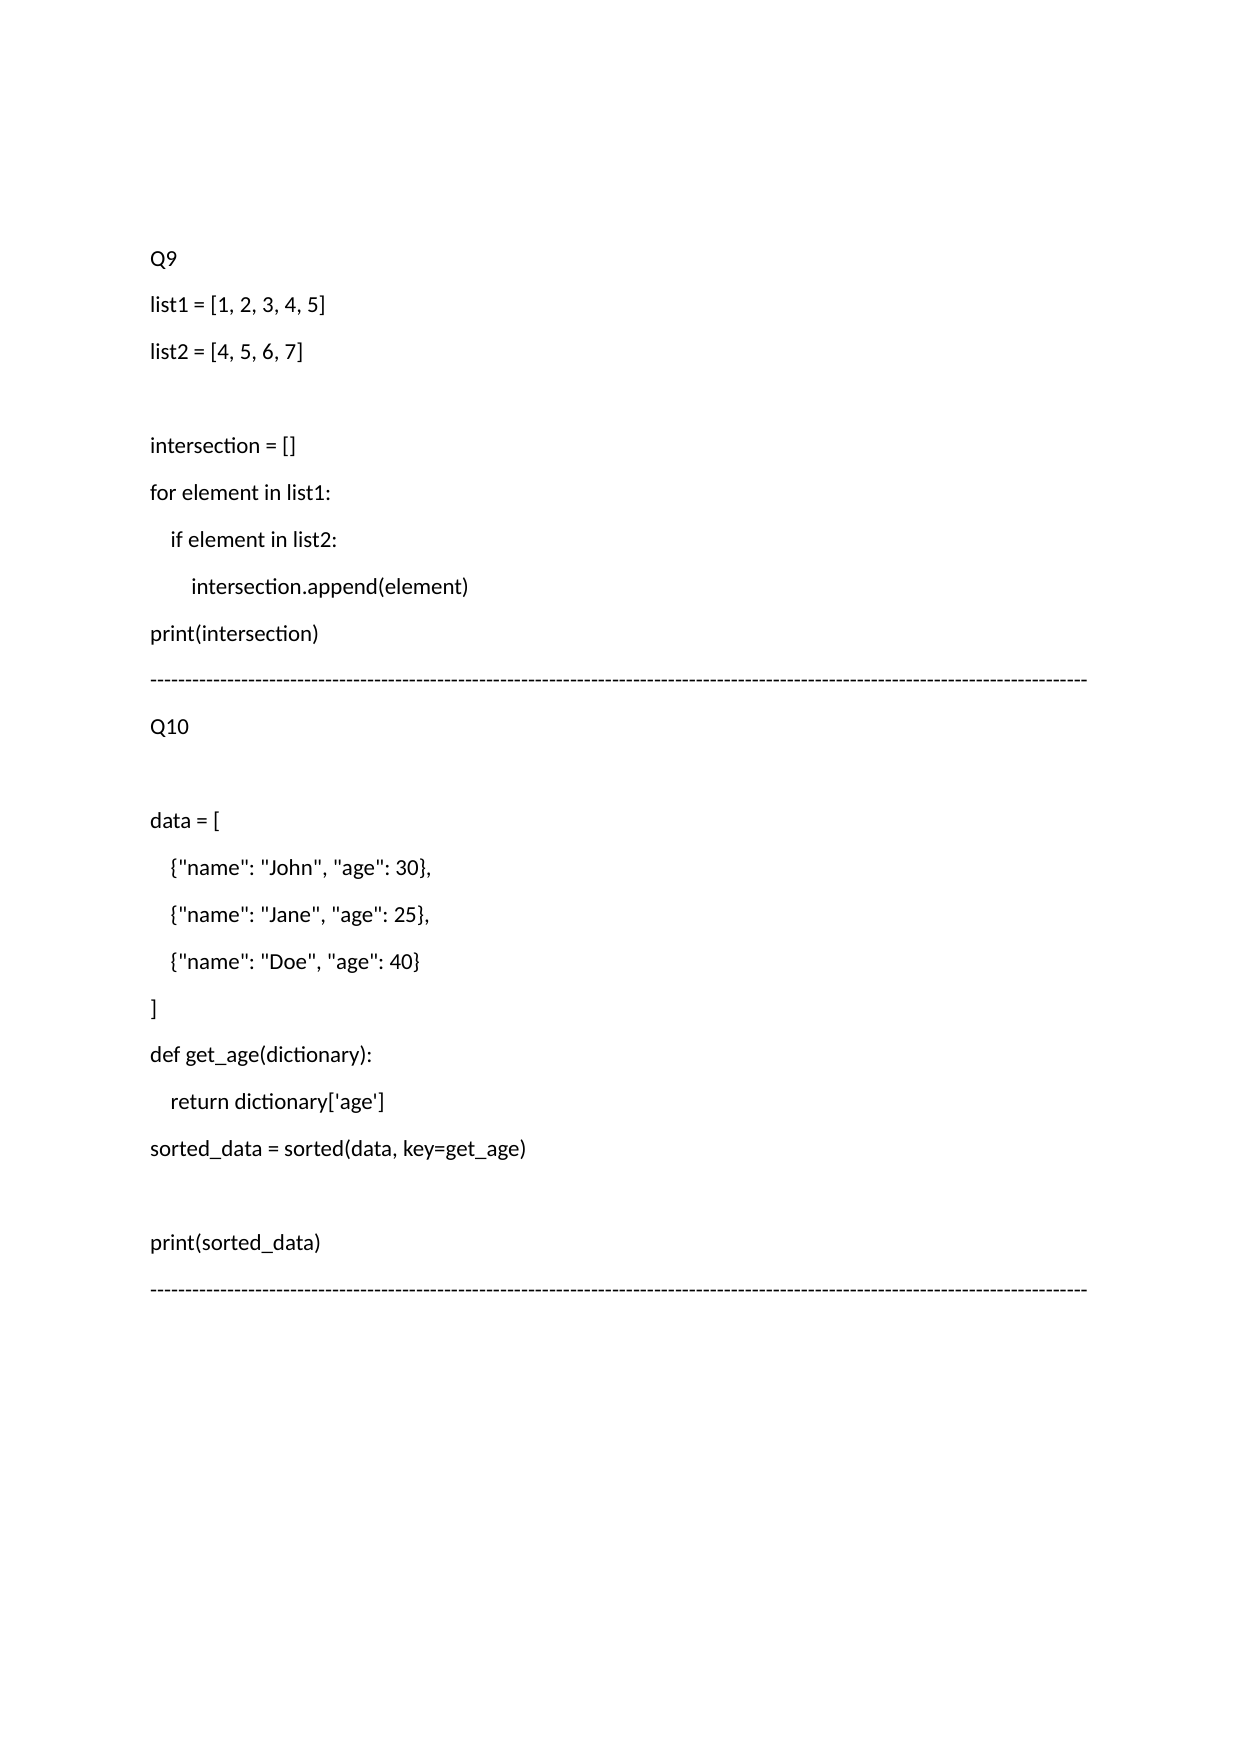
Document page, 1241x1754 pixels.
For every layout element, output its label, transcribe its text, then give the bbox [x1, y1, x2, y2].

text intersection = [] [150, 431, 1090, 459]
text {"name": "John", "age": 30}, [150, 853, 1090, 881]
text -------------------------------------------------------------------------------------------------------------------------------------- [150, 1275, 1090, 1303]
text Q9 [150, 244, 1090, 272]
text list2 = [4, 5, 6, 7] [150, 337, 1090, 366]
text data = [ [150, 806, 1090, 834]
text {"name": "Doe", "age": 40} [150, 947, 1090, 975]
text def get_age(dictionary): [150, 1041, 1090, 1069]
text print(sorted_data) [150, 1228, 1090, 1256]
text Q10 [150, 712, 1090, 741]
text print(intersection) [150, 619, 1090, 647]
text sorted_data = sorted(data, key=get_age) [150, 1134, 1090, 1162]
text if element in list2: [150, 525, 1090, 553]
text list1 = [1, 2, 3, 4, 5] [150, 291, 1090, 319]
text {"name": "Jane", "age": 25}, [150, 900, 1090, 928]
text return dictionary['age'] [150, 1087, 1090, 1116]
text -------------------------------------------------------------------------------------------------------------------------------------- [150, 666, 1090, 694]
text for element in list1: [150, 478, 1090, 506]
text intersection.append(element) [150, 572, 1090, 600]
text ] [150, 994, 1090, 1022]
